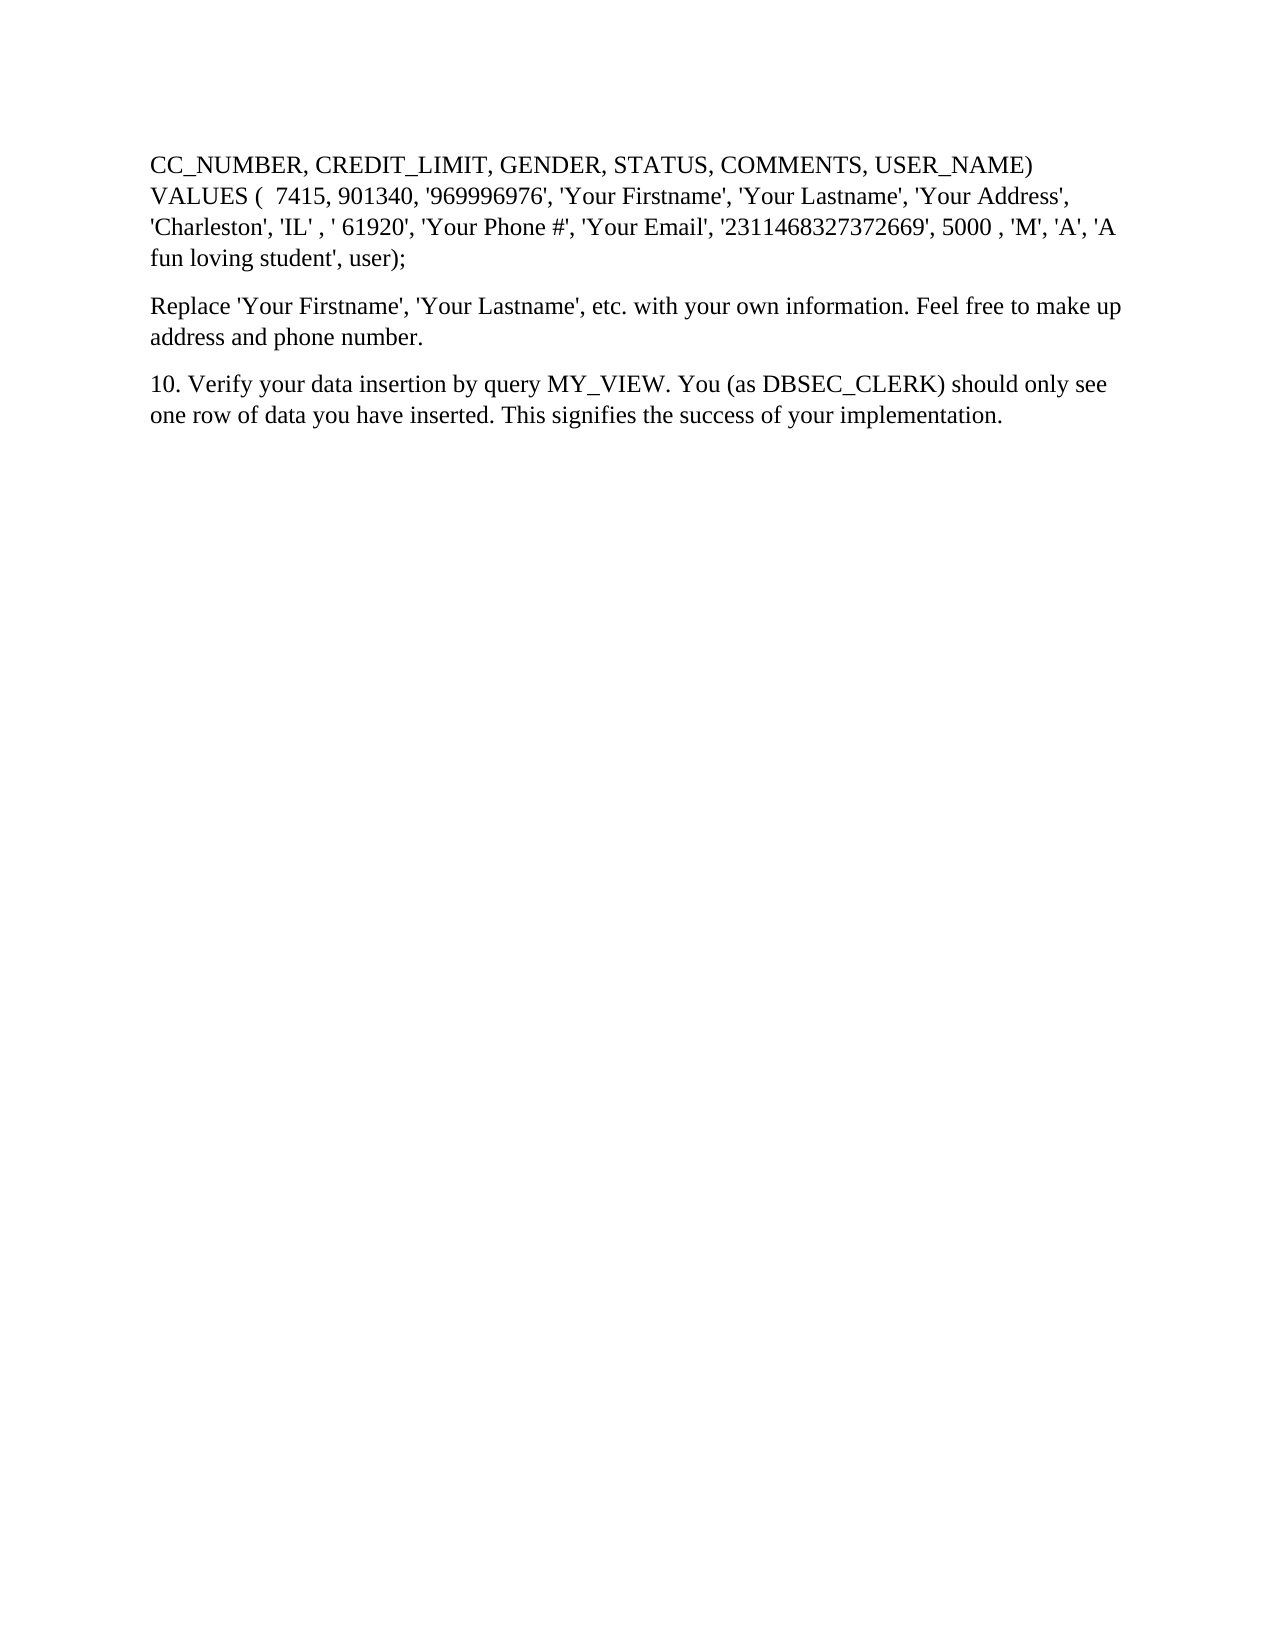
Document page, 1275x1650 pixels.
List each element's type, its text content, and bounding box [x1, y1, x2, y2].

text Replace 'Your Firstname', 'Your Lastname', etc. with your own information. Feel free to make up address and phone number. [150, 291, 1125, 351]
text 10. Verify your data insertion by query MY_VIEW. You (as DBSEC_CLERK) should only see one row of data you have inserted. This signifies the success of your implementation. [150, 369, 1125, 429]
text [150, 150, 1125, 272]
